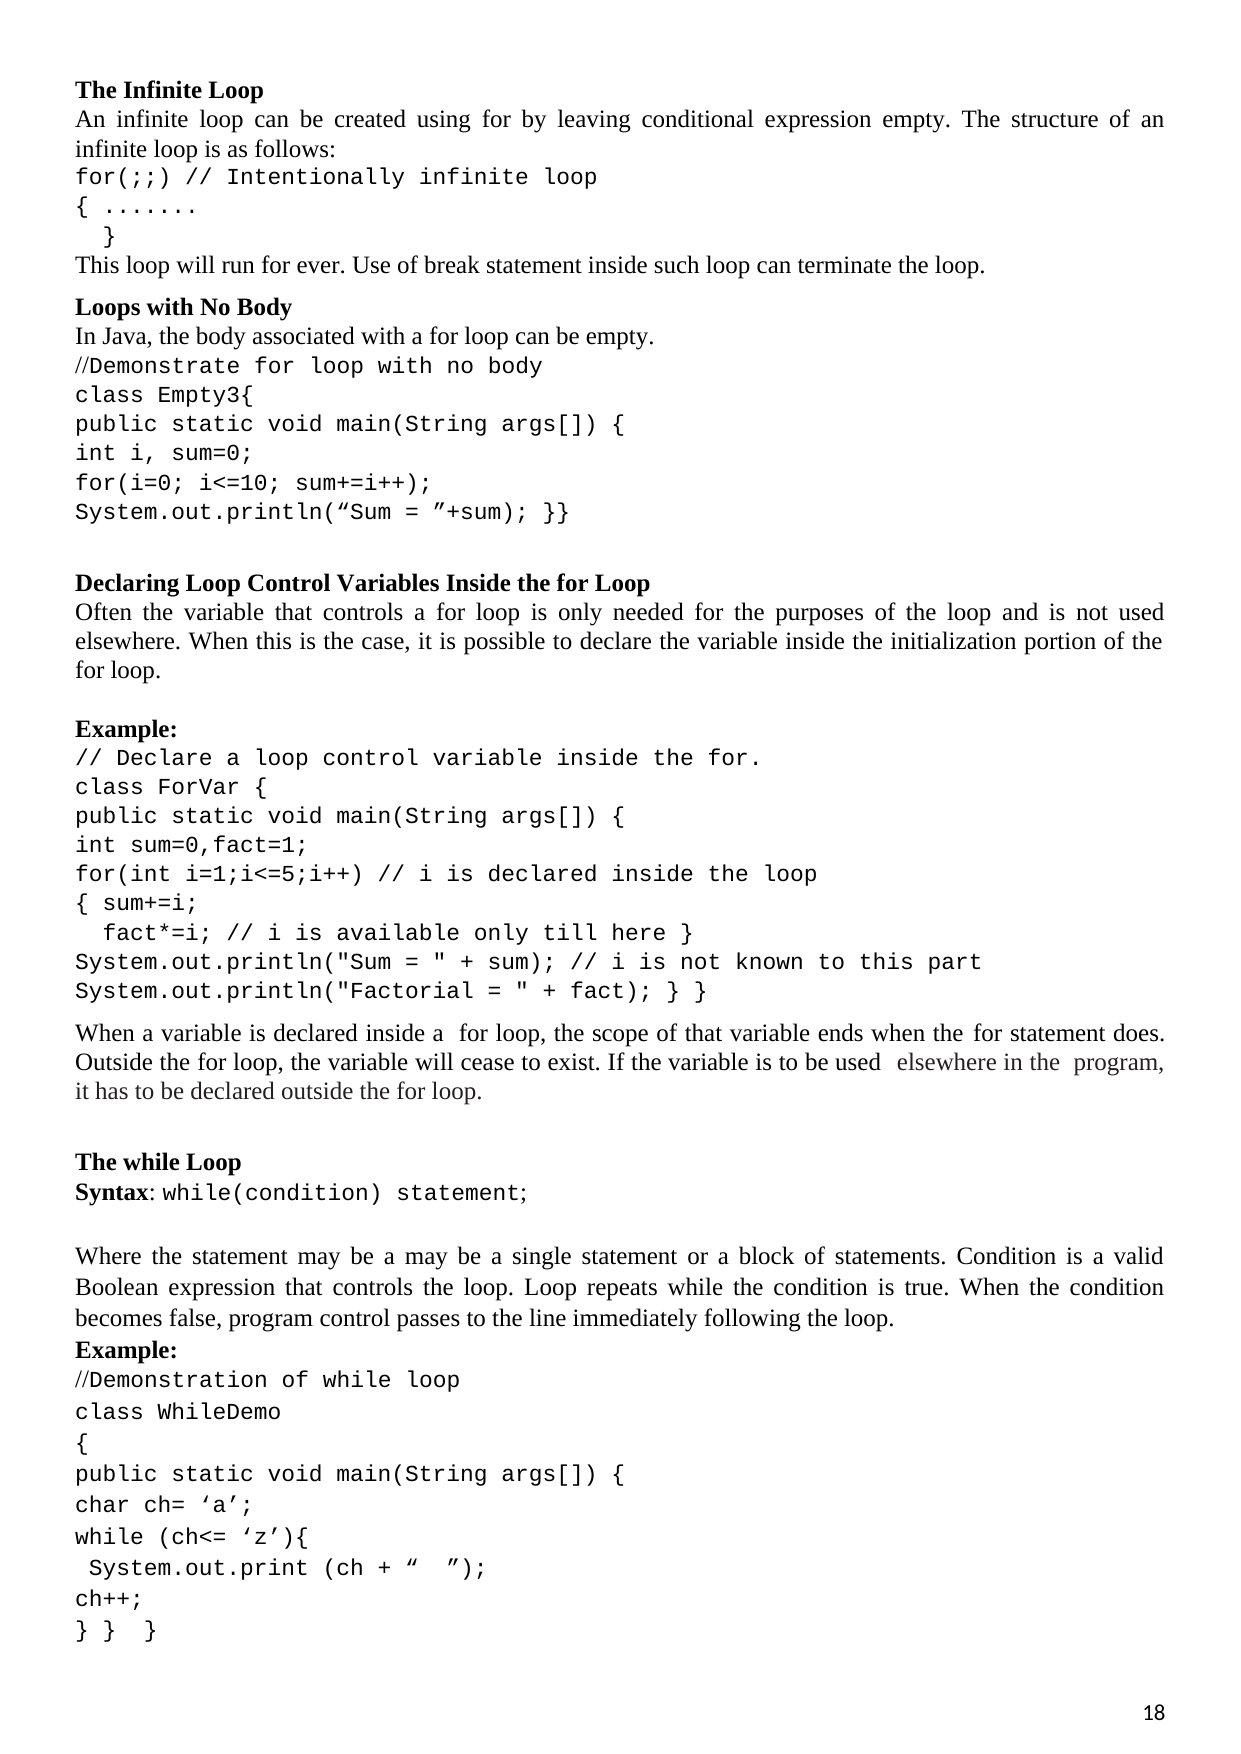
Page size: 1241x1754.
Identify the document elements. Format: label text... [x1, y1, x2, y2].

text Example: [75, 713, 1165, 743]
text for(int i=1;i<=5;i++) // i is declared inside the loop [75, 859, 1165, 888]
text ch++; [75, 1582, 1165, 1613]
text Often the variable that controls a for loop is only needed for the purposes of the loop and is not used elsewhere. When this is the case, it is possible to declare the variable inside the initialization portion of the for loop. [75, 597, 1165, 684]
text Declaring Loop Control Variables Inside the for Loop [75, 568, 1165, 597]
text Loops with No Body [75, 292, 1165, 321]
text char ch= ‘a’; [75, 1488, 1165, 1520]
text { ....... [75, 192, 1165, 221]
text while (ch<= ‘z’){ [75, 1520, 1165, 1551]
text int i, sum=0; [75, 438, 1165, 468]
text System.out.println("Factorial = " + fact); } } [75, 976, 1165, 1005]
text fact*=i; // i is available only till here } [75, 918, 1165, 947]
text When a variable is declared inside a for loop, the scope of that variable ends when the for statement does. Outside the for loop, the variable will cease to exist. If the variable is to be used elsewhere in the program, it has to be declared outside the for loop. [75, 1018, 1165, 1105]
text public static void main(String args[]) { [75, 409, 1165, 438]
text { sum+=i; [75, 888, 1165, 918]
text In Java, the body associated with a for loop can be empty. [75, 321, 1165, 350]
text } [75, 221, 1165, 250]
text for(i=0; i<=10; sum+=i++); [75, 468, 1165, 497]
text The while Loop [75, 1147, 1165, 1176]
text Example: [75, 1332, 1165, 1363]
text Where the statement may be a may be a single statement or a block of statements. Condition is a valid Boolean expression that controls the loop. Loop repeats while the condition is true. When the condition becomes false, program control passes to the line immediately following the loop. [75, 1238, 1165, 1332]
text Syntax: while(condition) statement; [75, 1176, 1165, 1207]
text for(;;) // Intentionally infinite loop [75, 162, 1165, 192]
text System.out.print (ch + “ ”); [75, 1551, 1165, 1582]
text An infinite loop can be created using for by leaving conditional expression empty. The structure of an infinite loop is as follows: [75, 104, 1165, 162]
text } } } [75, 1613, 1165, 1645]
text class ForVar { [75, 772, 1165, 801]
text //Demonstrate for loop with no body [75, 350, 1165, 380]
text { [75, 1426, 1165, 1457]
text public static void main(String args[]) { [75, 1457, 1165, 1488]
text int sum=0,fact=1; [75, 830, 1165, 859]
text This loop will run for ever. Use of break statement inside such loop can terminate the loop. [75, 250, 1165, 279]
text public static void main(String args[]) { [75, 801, 1165, 830]
text The Infinite Loop [75, 75, 1165, 104]
text System.out.println("Sum = " + sum); // i is not known to this part [75, 947, 1165, 976]
text //Demonstration of while loop [75, 1363, 1165, 1395]
text System.out.println(“Sum = ”+sum); }} [75, 497, 1165, 526]
text class WhileDemo [75, 1395, 1165, 1426]
text // Declare a loop control variable inside the for. [75, 743, 1165, 772]
text class Empty3{ [75, 380, 1165, 409]
